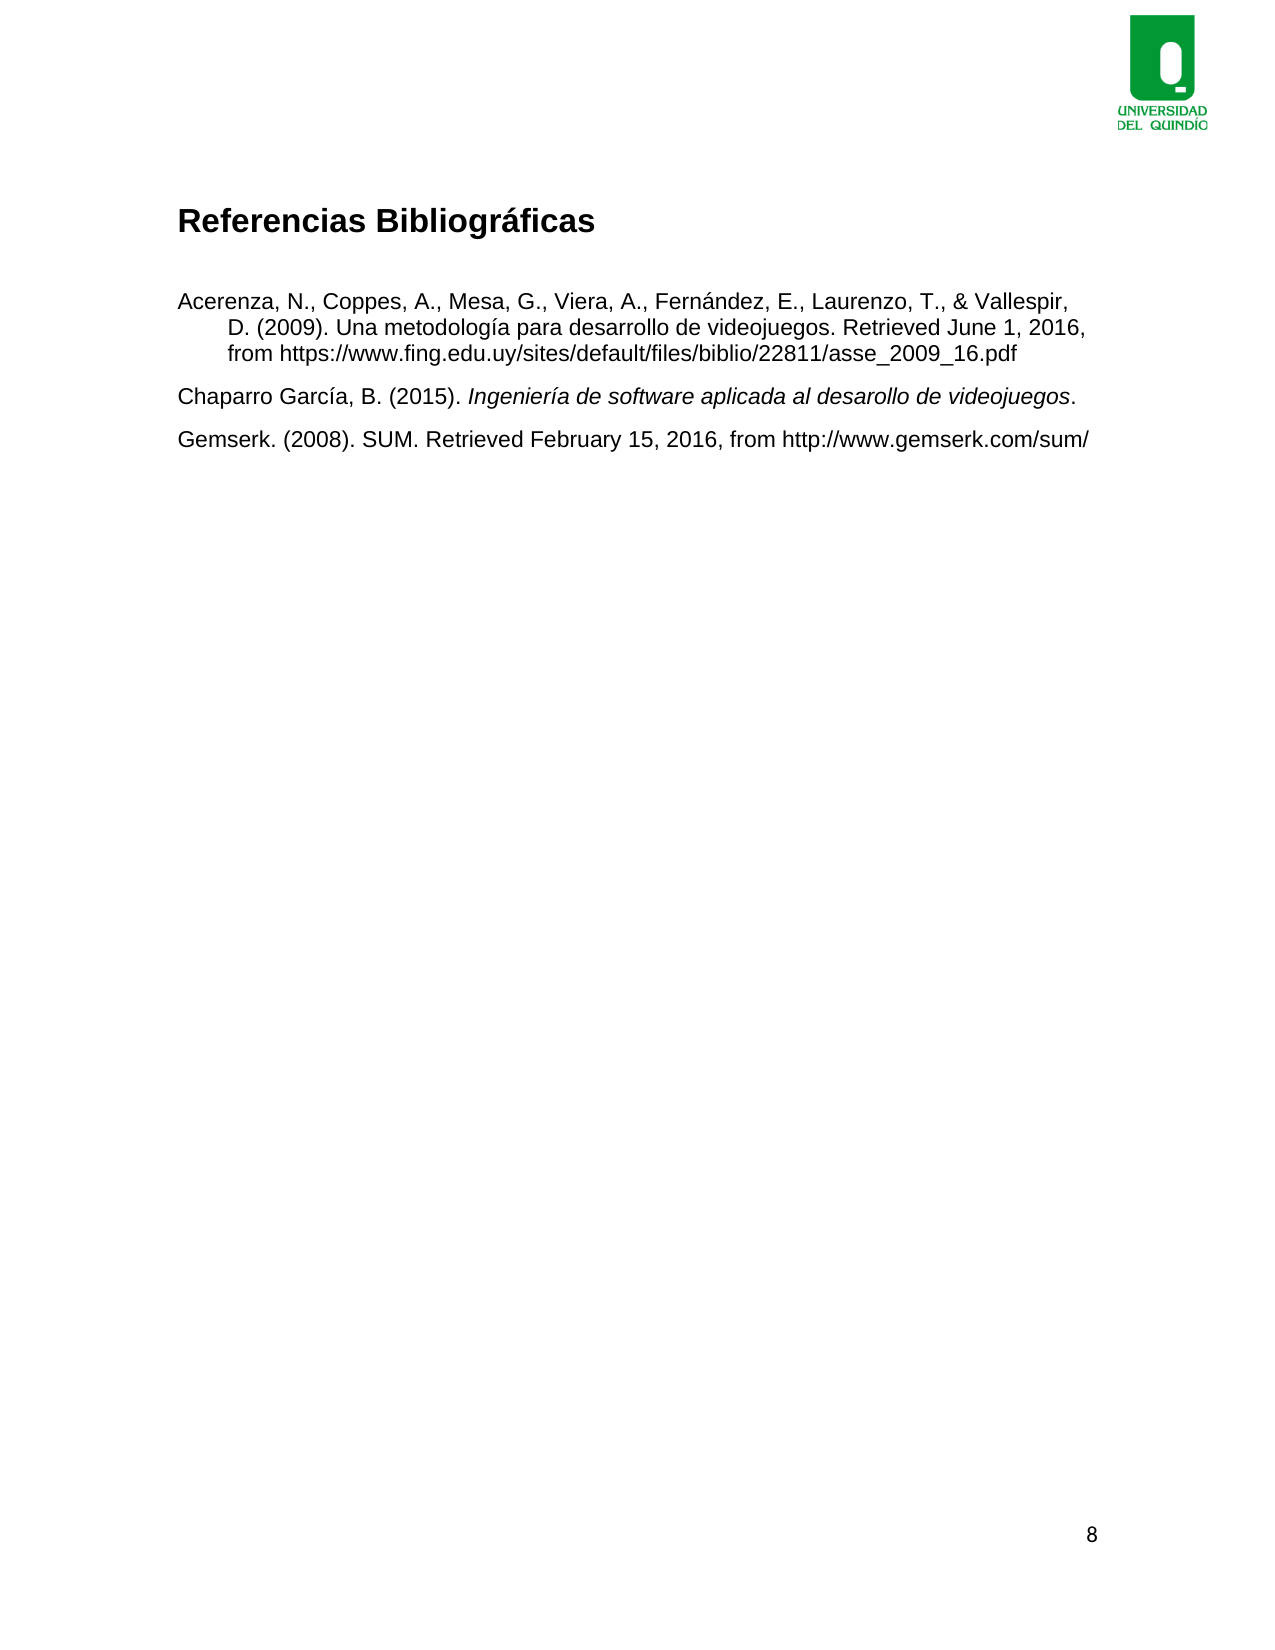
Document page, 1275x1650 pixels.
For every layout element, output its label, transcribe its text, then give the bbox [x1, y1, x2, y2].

picture [1116, 15, 1207, 128]
subtitle Referencias Bibliográficas [177, 201, 1098, 239]
text Gemserk. (2008). SUM. Retrieved February 15, 2016, from http://www.gemserk.com/sum/ [177, 426, 1098, 453]
text Acerenza, N., Coppes, A., Mesa, G., Viera, A., Fernández, E., Laurenzo, T., & Vallespir, D. (2009). Una metodología para desarrollo de videojuegos. Retrieved June 1, 2016, from https://www.fing.edu.uy/sites/default/files/biblio/22811/asse_2009_16.pdf [177, 288, 1098, 367]
text Chaparro García, B. (2015). Ingeniería de software aplicada al desarollo de videojuegos. [177, 383, 1098, 410]
